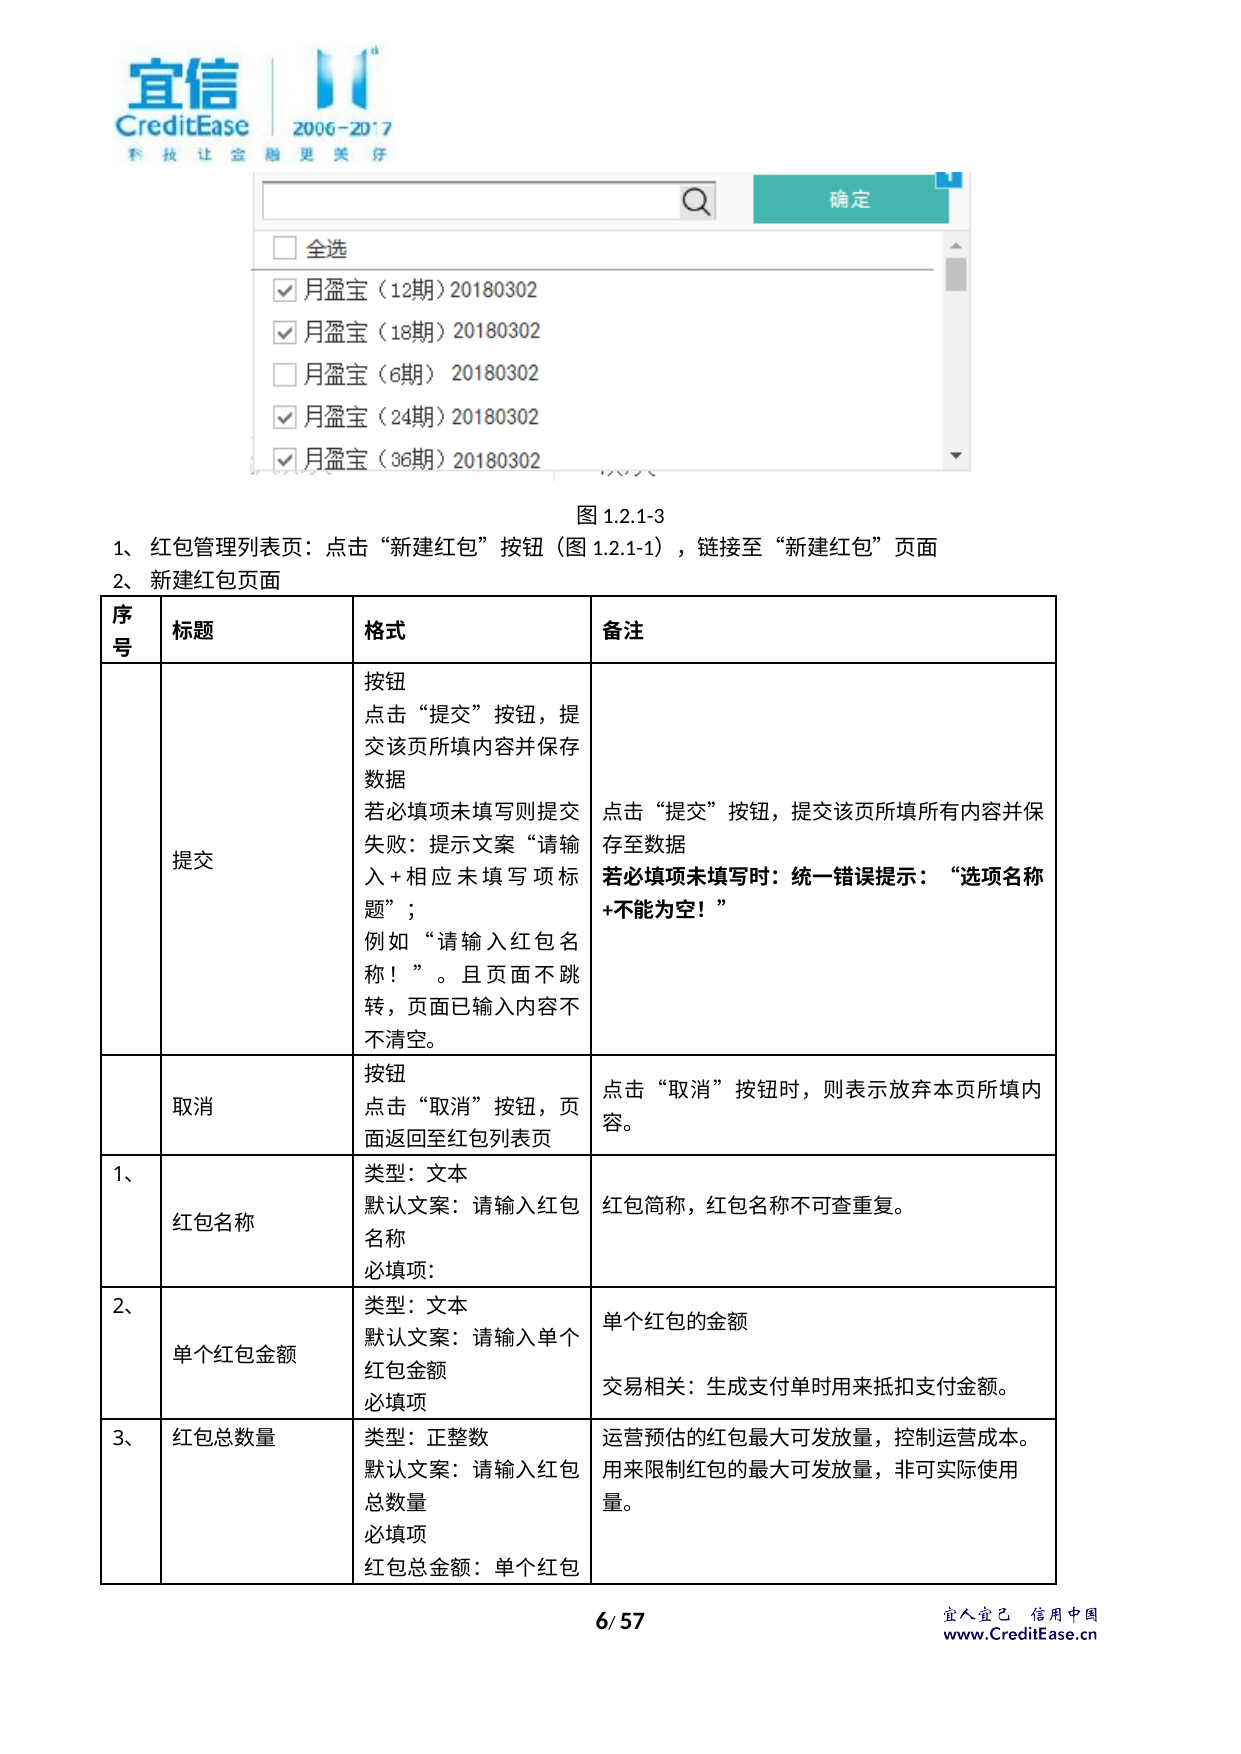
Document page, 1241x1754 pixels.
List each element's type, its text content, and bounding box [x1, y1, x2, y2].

table_cell 按钮 点击“提交”按钮，提交该页所填内容并保存数据 若必填项未填写则提交失败：提示文案“请输入+相应未填写项标题”； 例如“请输入红包名称！”。且页面不跳转，页面已输入内容不不清空。 [354, 664, 590, 1054]
picture [250, 172, 990, 481]
list 红包管理列表页：点击“新建红包”按钮（图1.2.1-1），链接至“新建红包”页面 [112, 530, 1128, 562]
table_cell [102, 1288, 160, 1418]
table_cell 红包名称 [162, 1156, 352, 1286]
table_cell 类型：正整数 默认文案：请输入红包总数量 必填项 红包总金额：单个红包金额*红包总数量=红包总金额 大写：即红包总金额的大写。 [354, 1420, 590, 1582]
table_cell 红包简称，红包名称不可查重复。 [592, 1156, 1055, 1286]
table_header 序号 [102, 597, 160, 662]
table_cell [102, 1056, 160, 1154]
table_cell [102, 664, 160, 1054]
table_cell 点击“提交”按钮，提交该页所填所有内容并保存至数据 若必填项未填写时：统一错误提示：“选项名称+不能为空！” [592, 664, 1055, 1054]
table_cell [102, 1420, 160, 1582]
text 图1.2.1-3 [112, 497, 1128, 530]
picture [943, 1606, 1097, 1640]
table_header 备注 [592, 597, 1055, 662]
table_cell 按钮 点击“取消”按钮，页面返回至红包列表页 [354, 1056, 590, 1154]
table_cell 类型：文本 默认文案：请输入单个红包金额 必填项 [354, 1288, 590, 1418]
table_cell 单个红包金额 [162, 1288, 352, 1418]
table_cell 提交 [162, 664, 352, 1054]
table_cell 单个红包的金额 交易相关：生成支付单时用来抵扣支付金额。 [592, 1288, 1055, 1418]
table_cell 取消 [162, 1056, 352, 1154]
table_cell 类型：文本 默认文案：请输入红包名称 必填项： [354, 1156, 590, 1286]
table_header 格式 [354, 597, 590, 662]
table_header 标题 [162, 597, 352, 662]
table_cell 红包总数量 [162, 1420, 352, 1582]
table_cell [102, 1156, 160, 1286]
table_cell 点击“取消”按钮时，则表示放弃本页所填内容。 [592, 1056, 1055, 1154]
list 新建红包页面 [112, 562, 1128, 595]
picture [112, 41, 396, 171]
